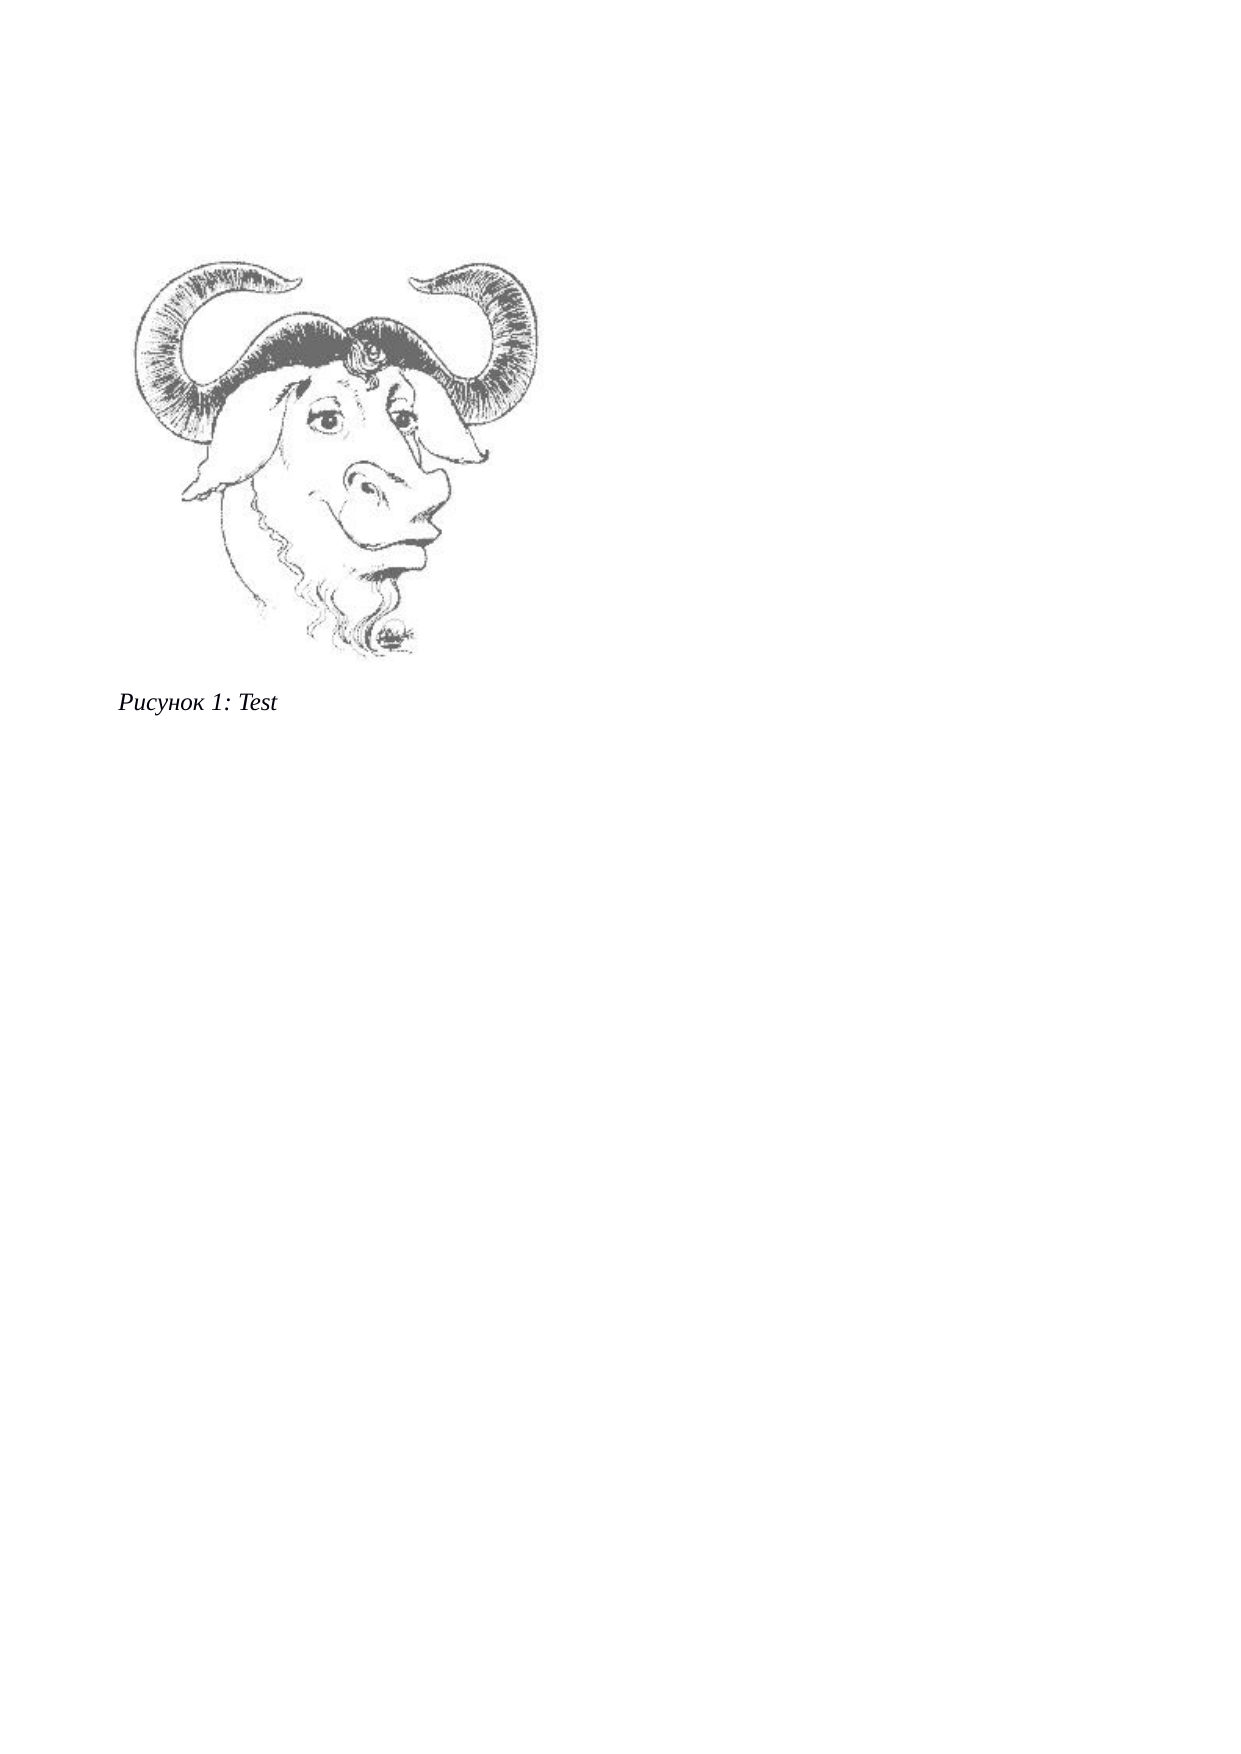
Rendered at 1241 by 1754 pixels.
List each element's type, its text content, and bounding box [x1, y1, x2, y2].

picture [118, 254, 550, 663]
